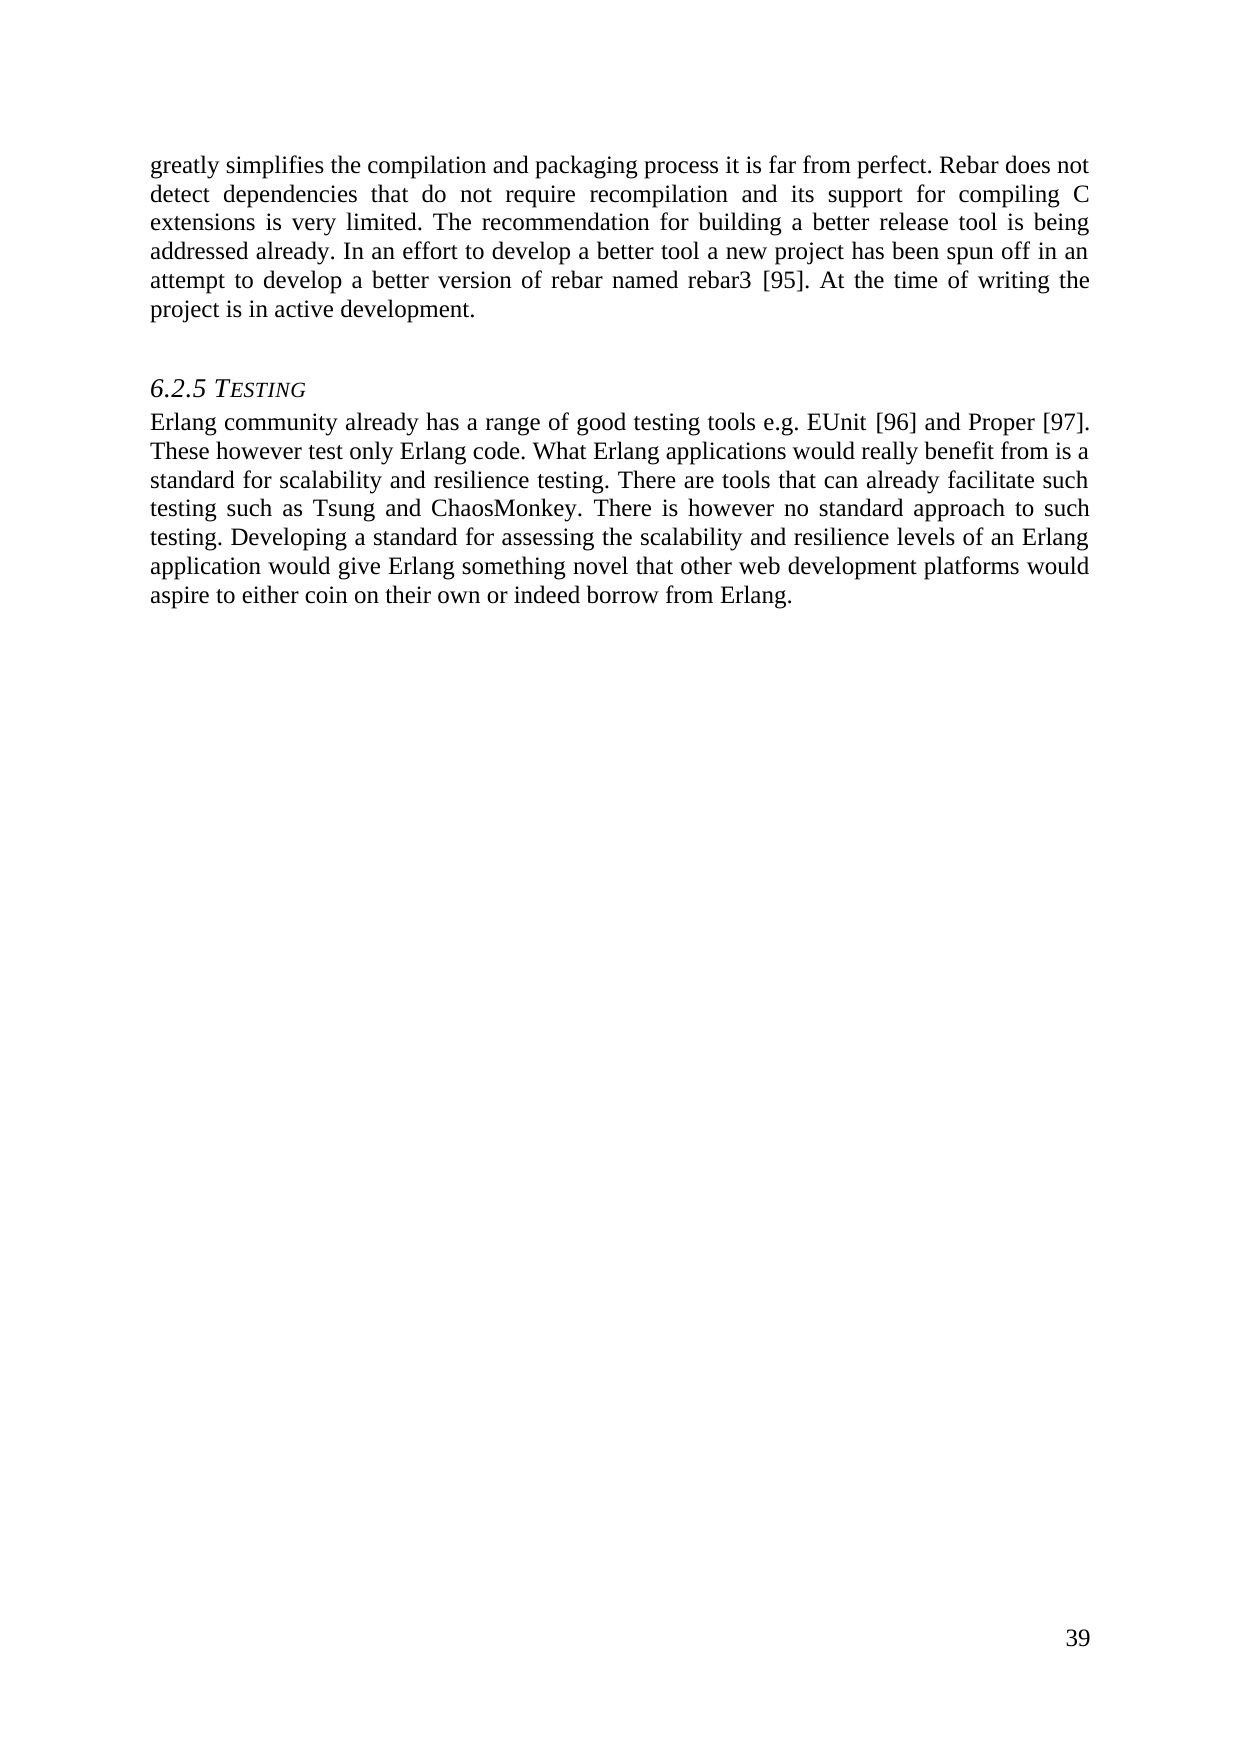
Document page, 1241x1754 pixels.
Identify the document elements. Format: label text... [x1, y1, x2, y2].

subtitle 6.2.5 Testing [150, 372, 1090, 403]
text Erlang community already has a range of good testing tools e.g. EUnit and Proper . These however test only Erlang code. What Erlang applications would really benefit from is a standard for scalability and resilience testing. There are tools that can already facilitate such testing such as Tsung and ChaosMonkey. There is however no standard approach to such testing. Developing a standard for assessing the scalability and resilience levels of an Erlang application would give Erlang something novel that other web development platforms would aspire to either coin on their own or indeed borrow from Erlang. [150, 407, 1090, 608]
